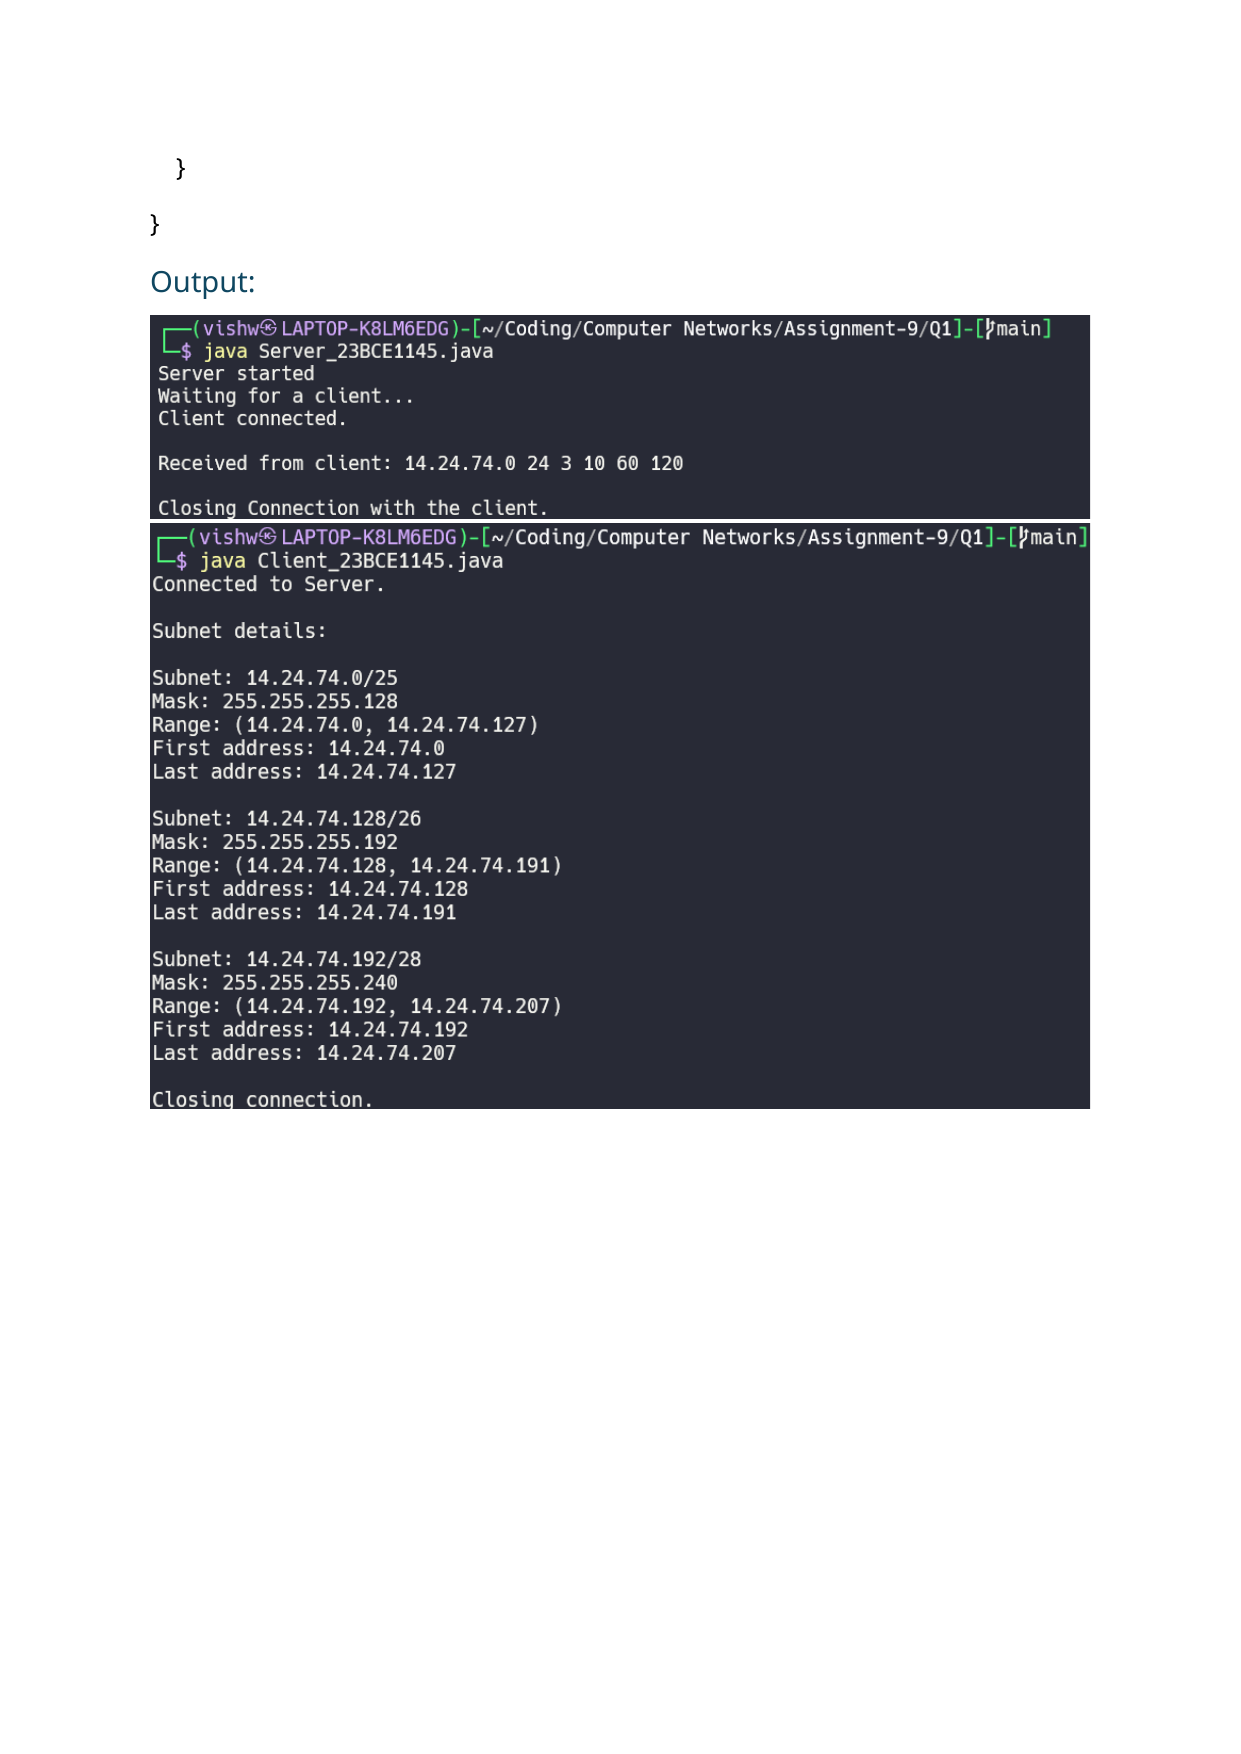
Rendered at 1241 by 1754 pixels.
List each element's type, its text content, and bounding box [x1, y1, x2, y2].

picture [150, 523, 1091, 1109]
text } [150, 206, 1090, 240]
subtitle Output: [150, 262, 1090, 301]
text } [150, 150, 1090, 184]
picture [150, 315, 1091, 519]
